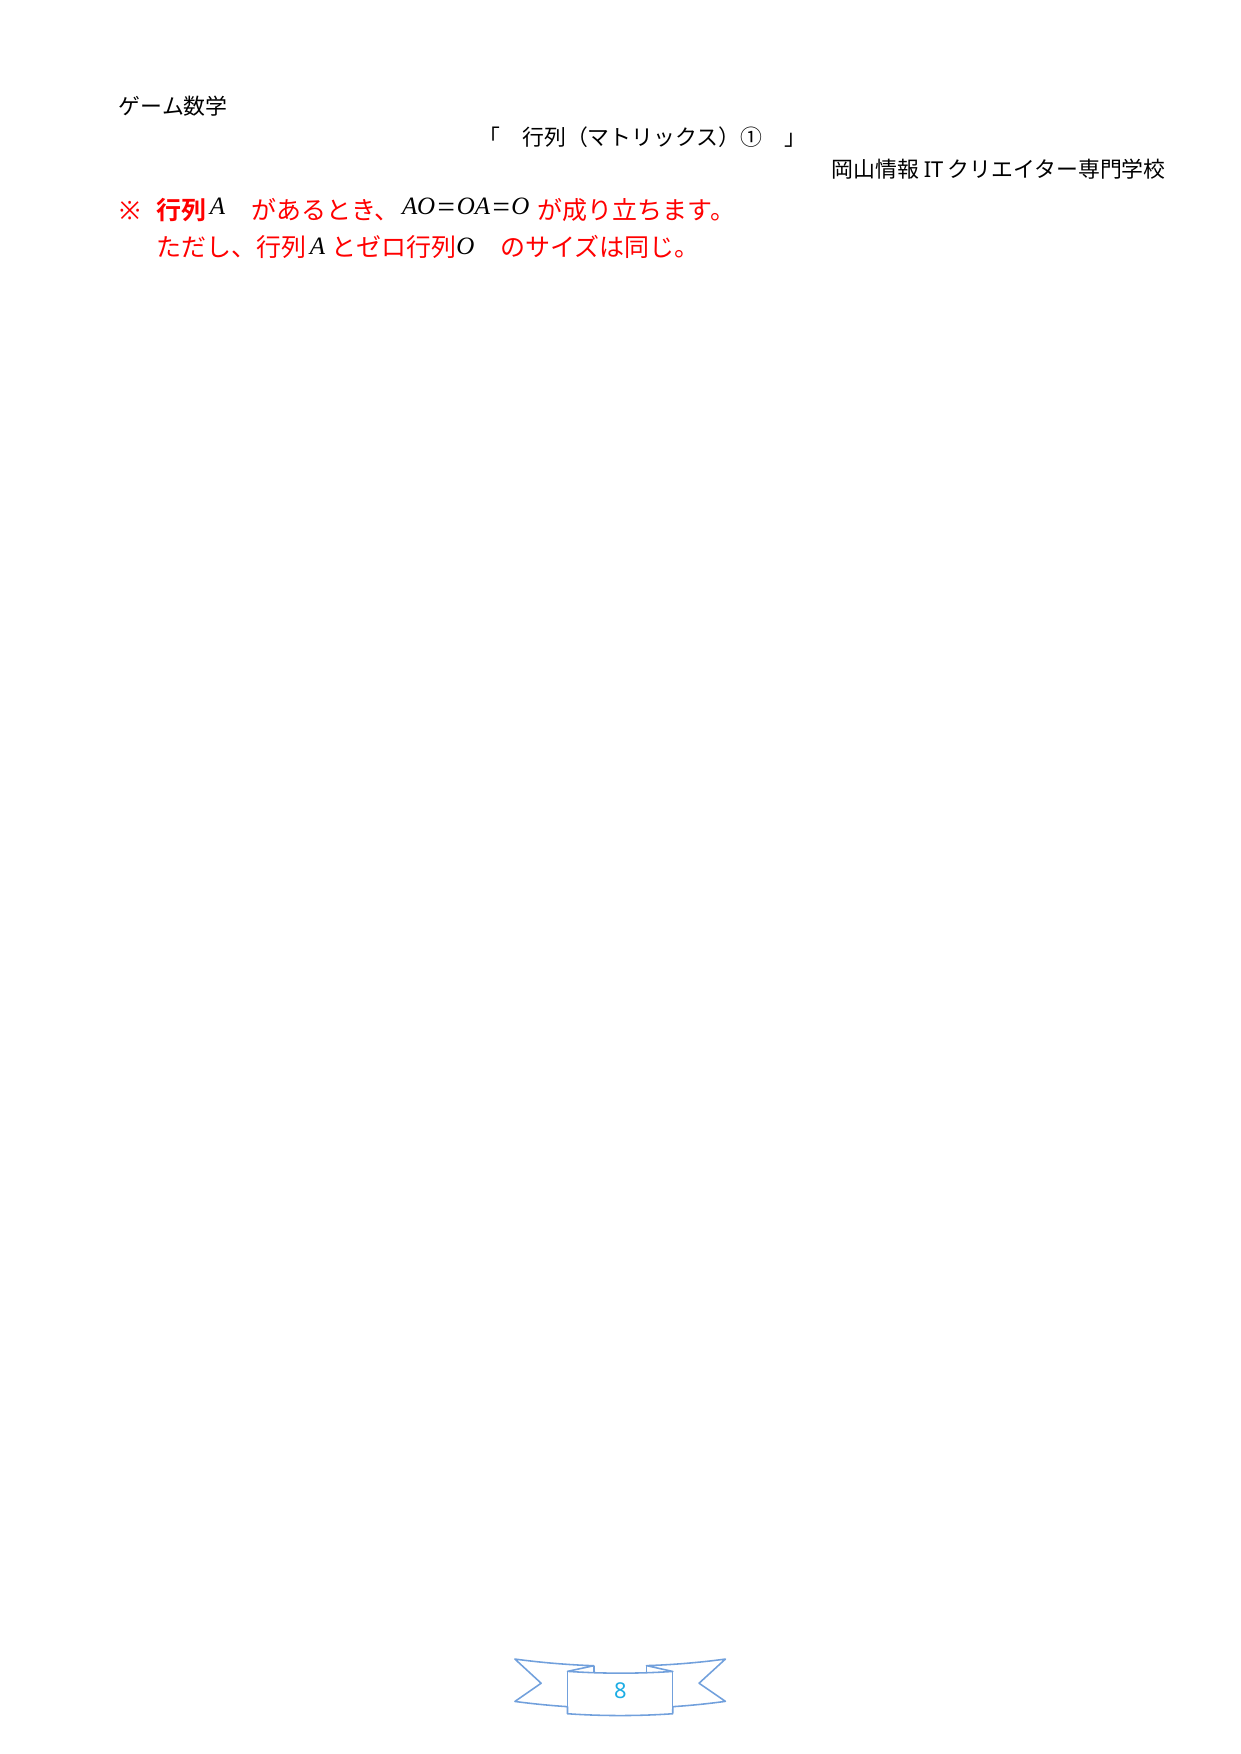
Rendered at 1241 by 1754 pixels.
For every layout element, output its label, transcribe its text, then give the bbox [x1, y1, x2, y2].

list ただし、行列 とゼロ行列 のサイズは同じ。 [157, 227, 1165, 265]
list 行列 があるとき、 が成り立ちます。 [119, 190, 1165, 227]
